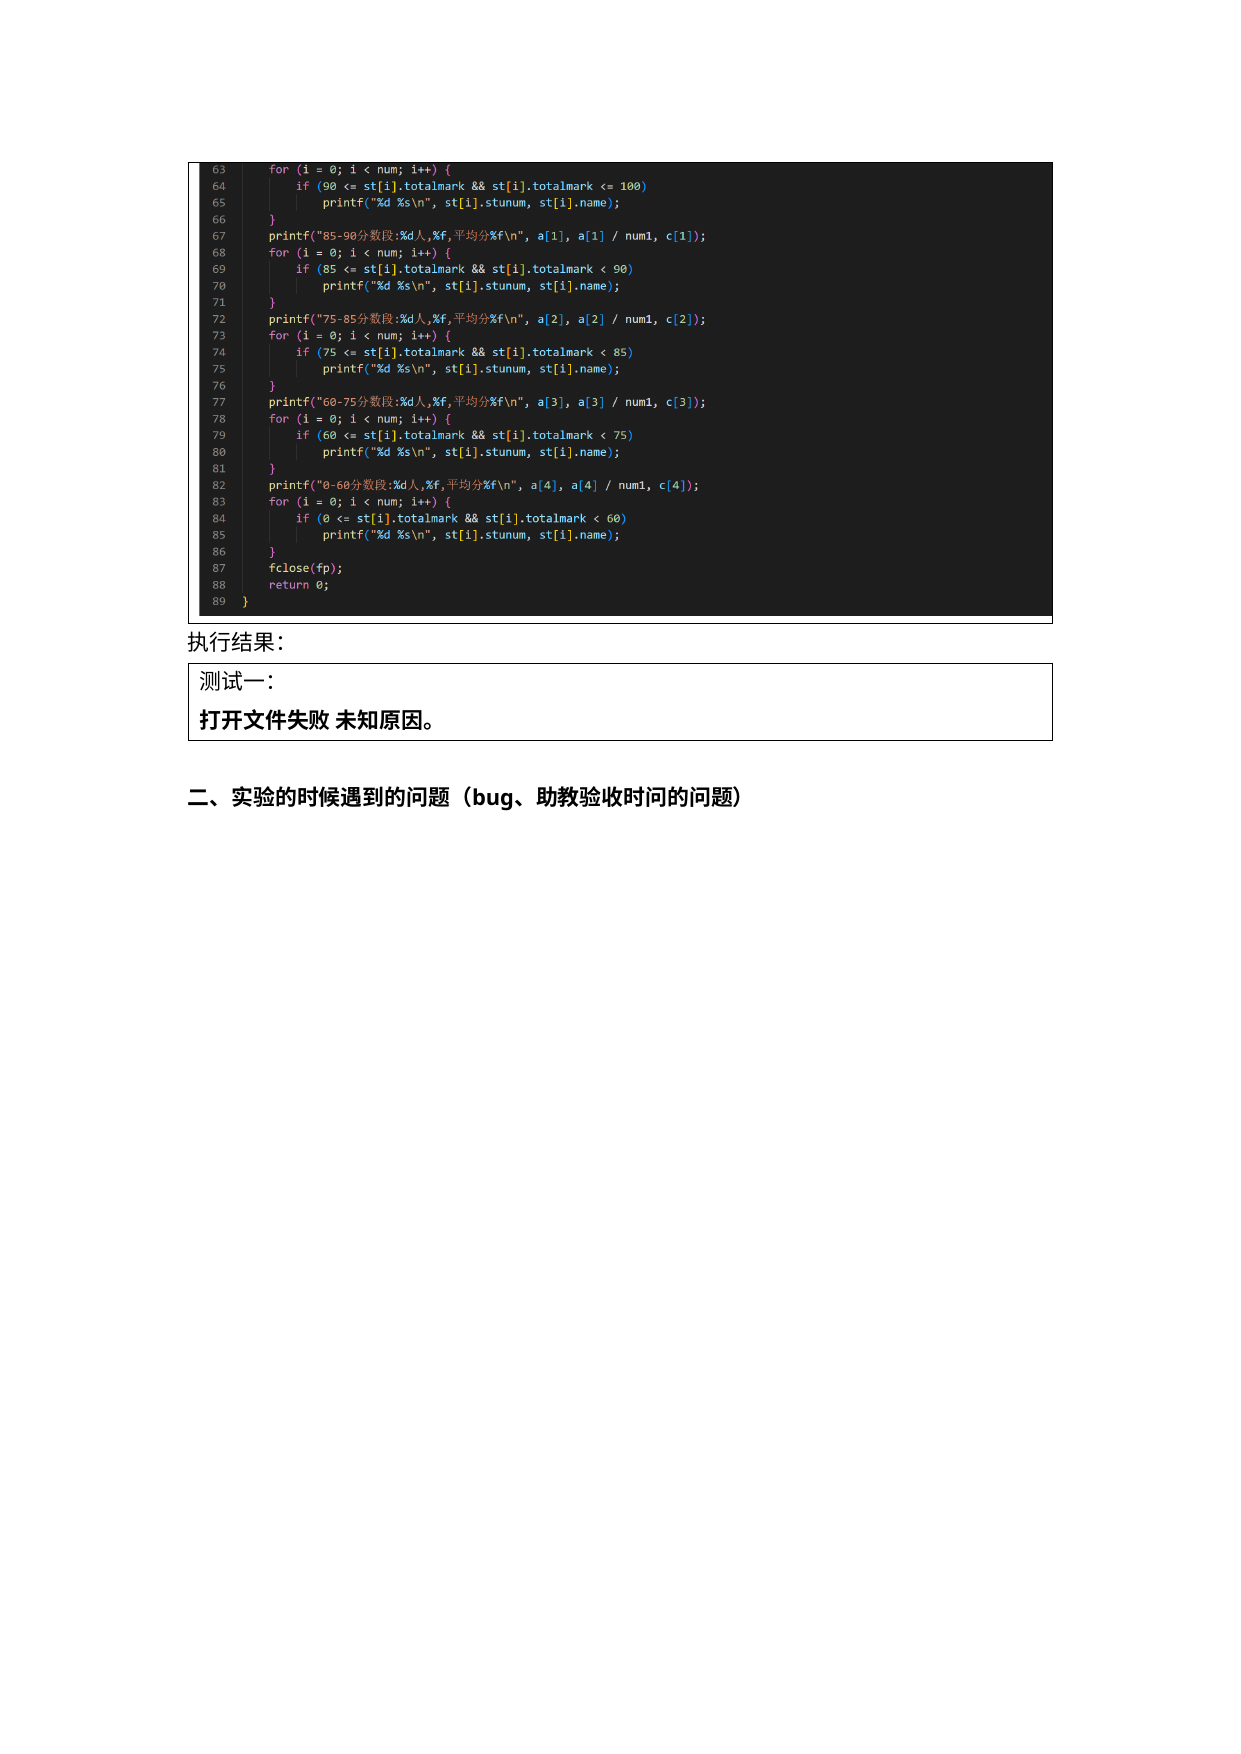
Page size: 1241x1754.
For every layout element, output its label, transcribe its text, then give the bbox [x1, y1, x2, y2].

text 二、实验的时候遇到的问题（bug、助教验收时问的问题） [187, 779, 1053, 812]
picture [199, 163, 1053, 616]
table_header 测试一： 打开文件失败 未知原因。 [189, 664, 1052, 740]
text 执行结果： [187, 624, 1053, 657]
table_header [189, 163, 1052, 623]
